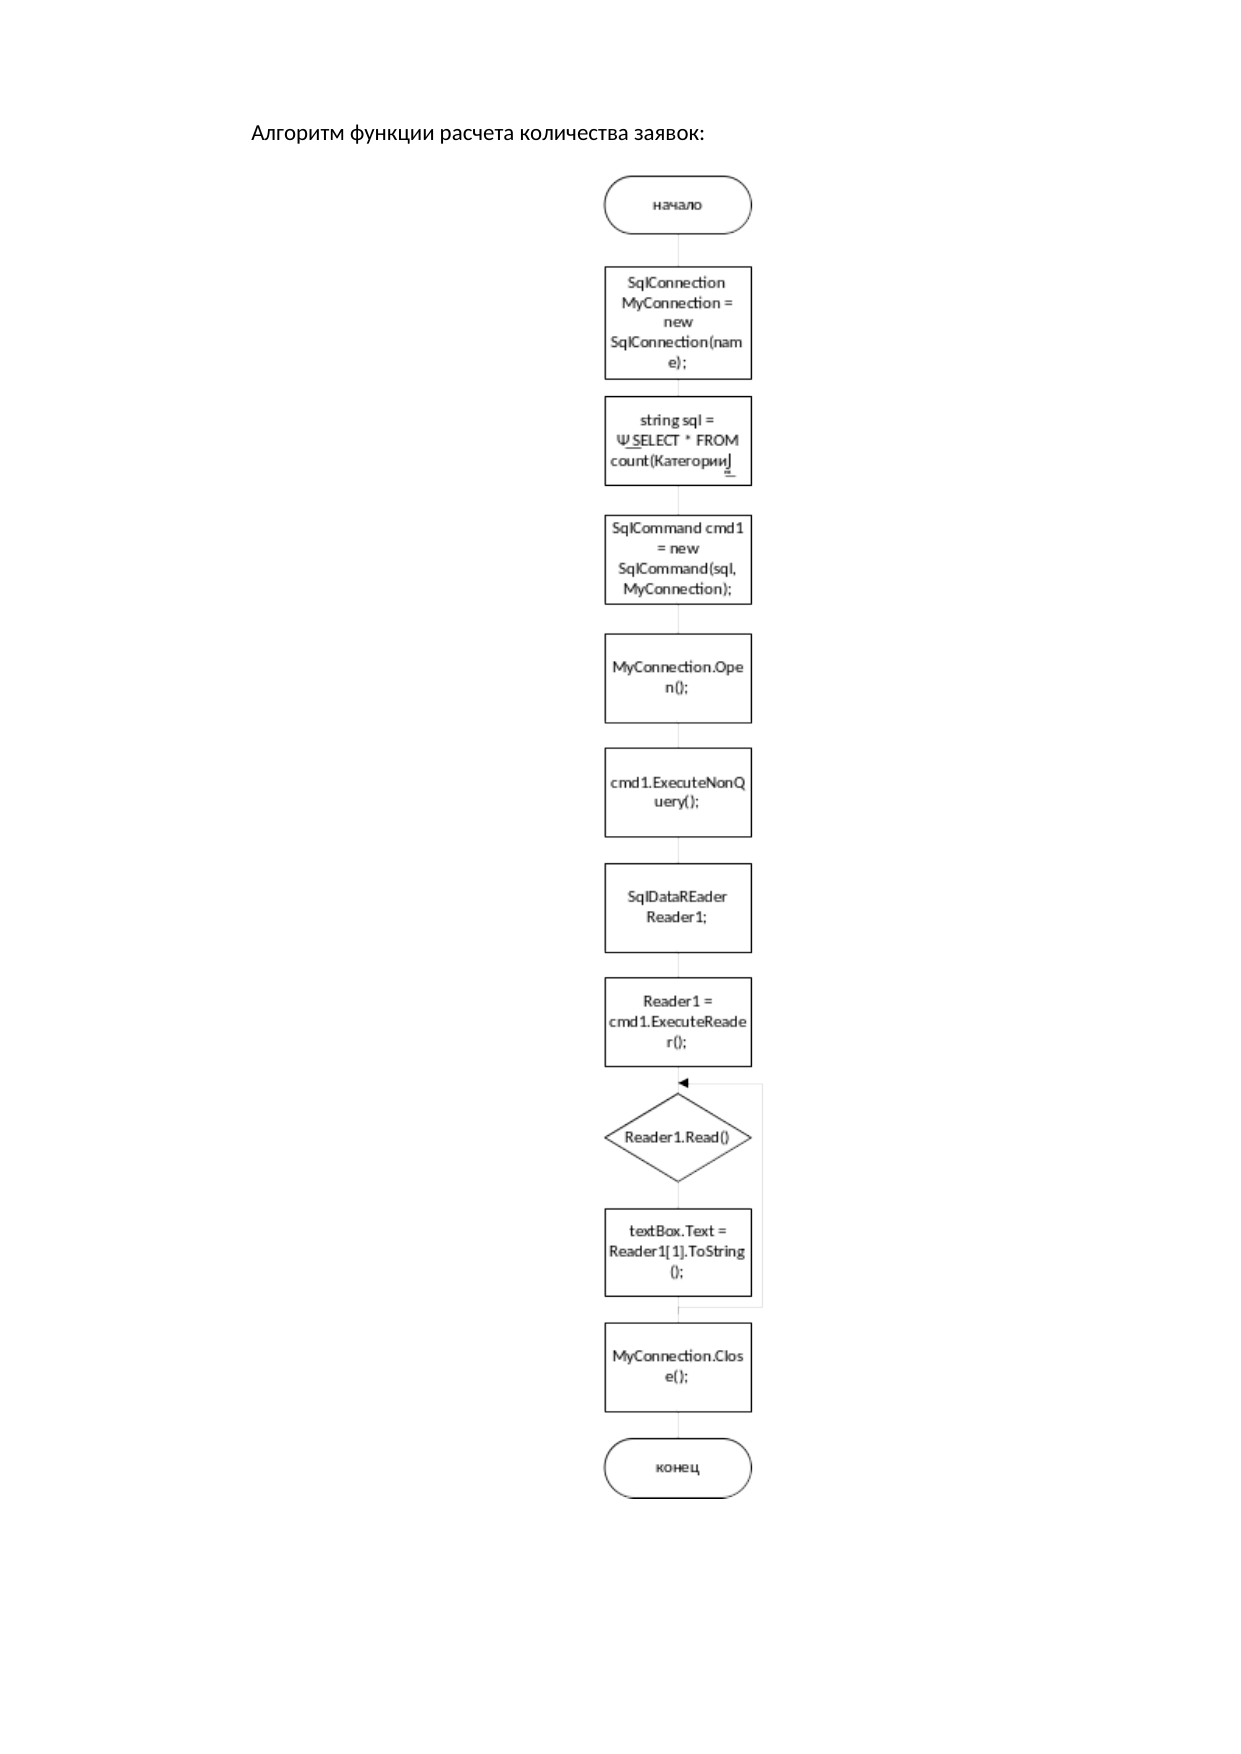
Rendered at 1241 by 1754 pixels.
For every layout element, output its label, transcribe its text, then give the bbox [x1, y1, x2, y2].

text Алгоритм функции расчета количества заявок: [177, 118, 1152, 146]
